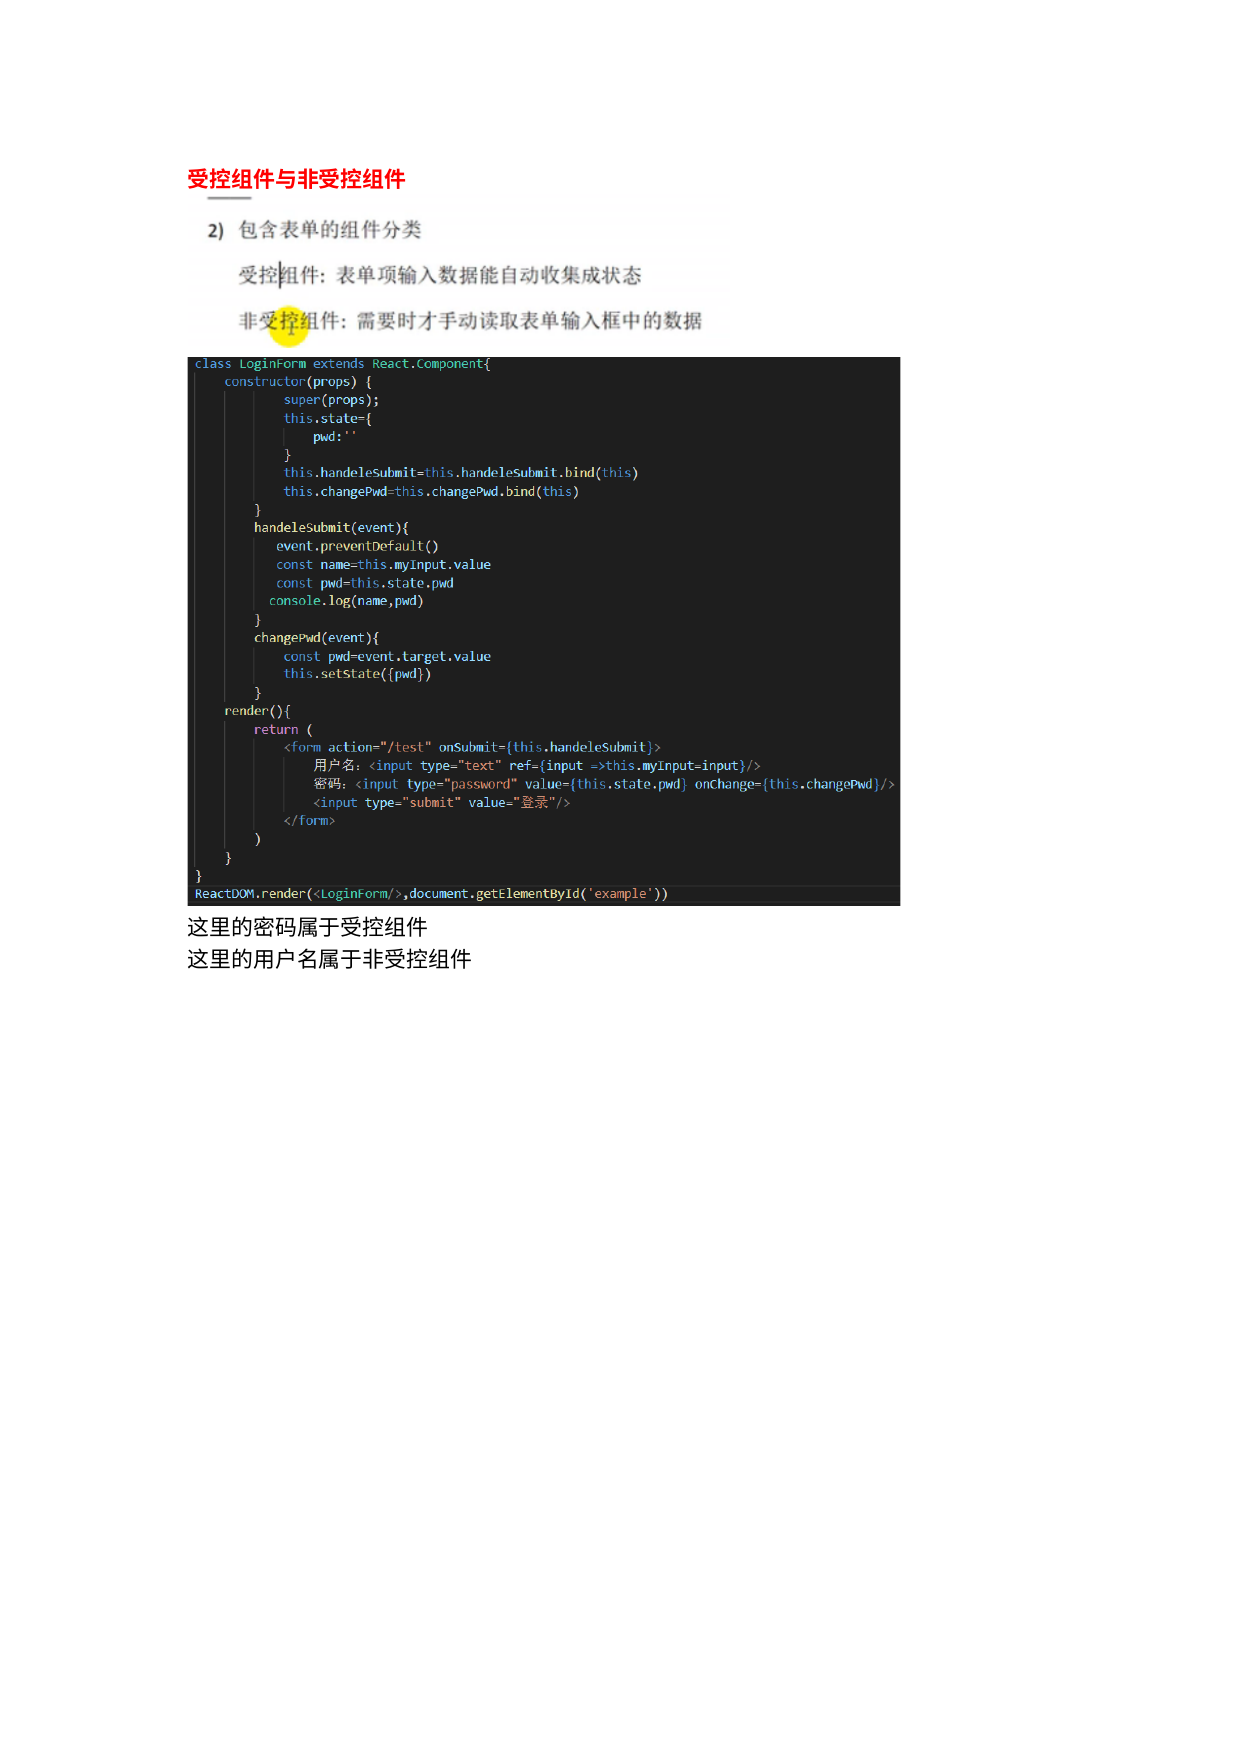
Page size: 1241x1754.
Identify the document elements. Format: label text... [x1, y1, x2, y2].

text 这里的用户名属于非受控组件 [187, 942, 1053, 974]
text 受控组件与非受控组件 [187, 162, 1053, 194]
picture [187, 357, 901, 906]
picture [187, 194, 730, 348]
text 这里的密码属于受控组件 [187, 909, 1053, 942]
